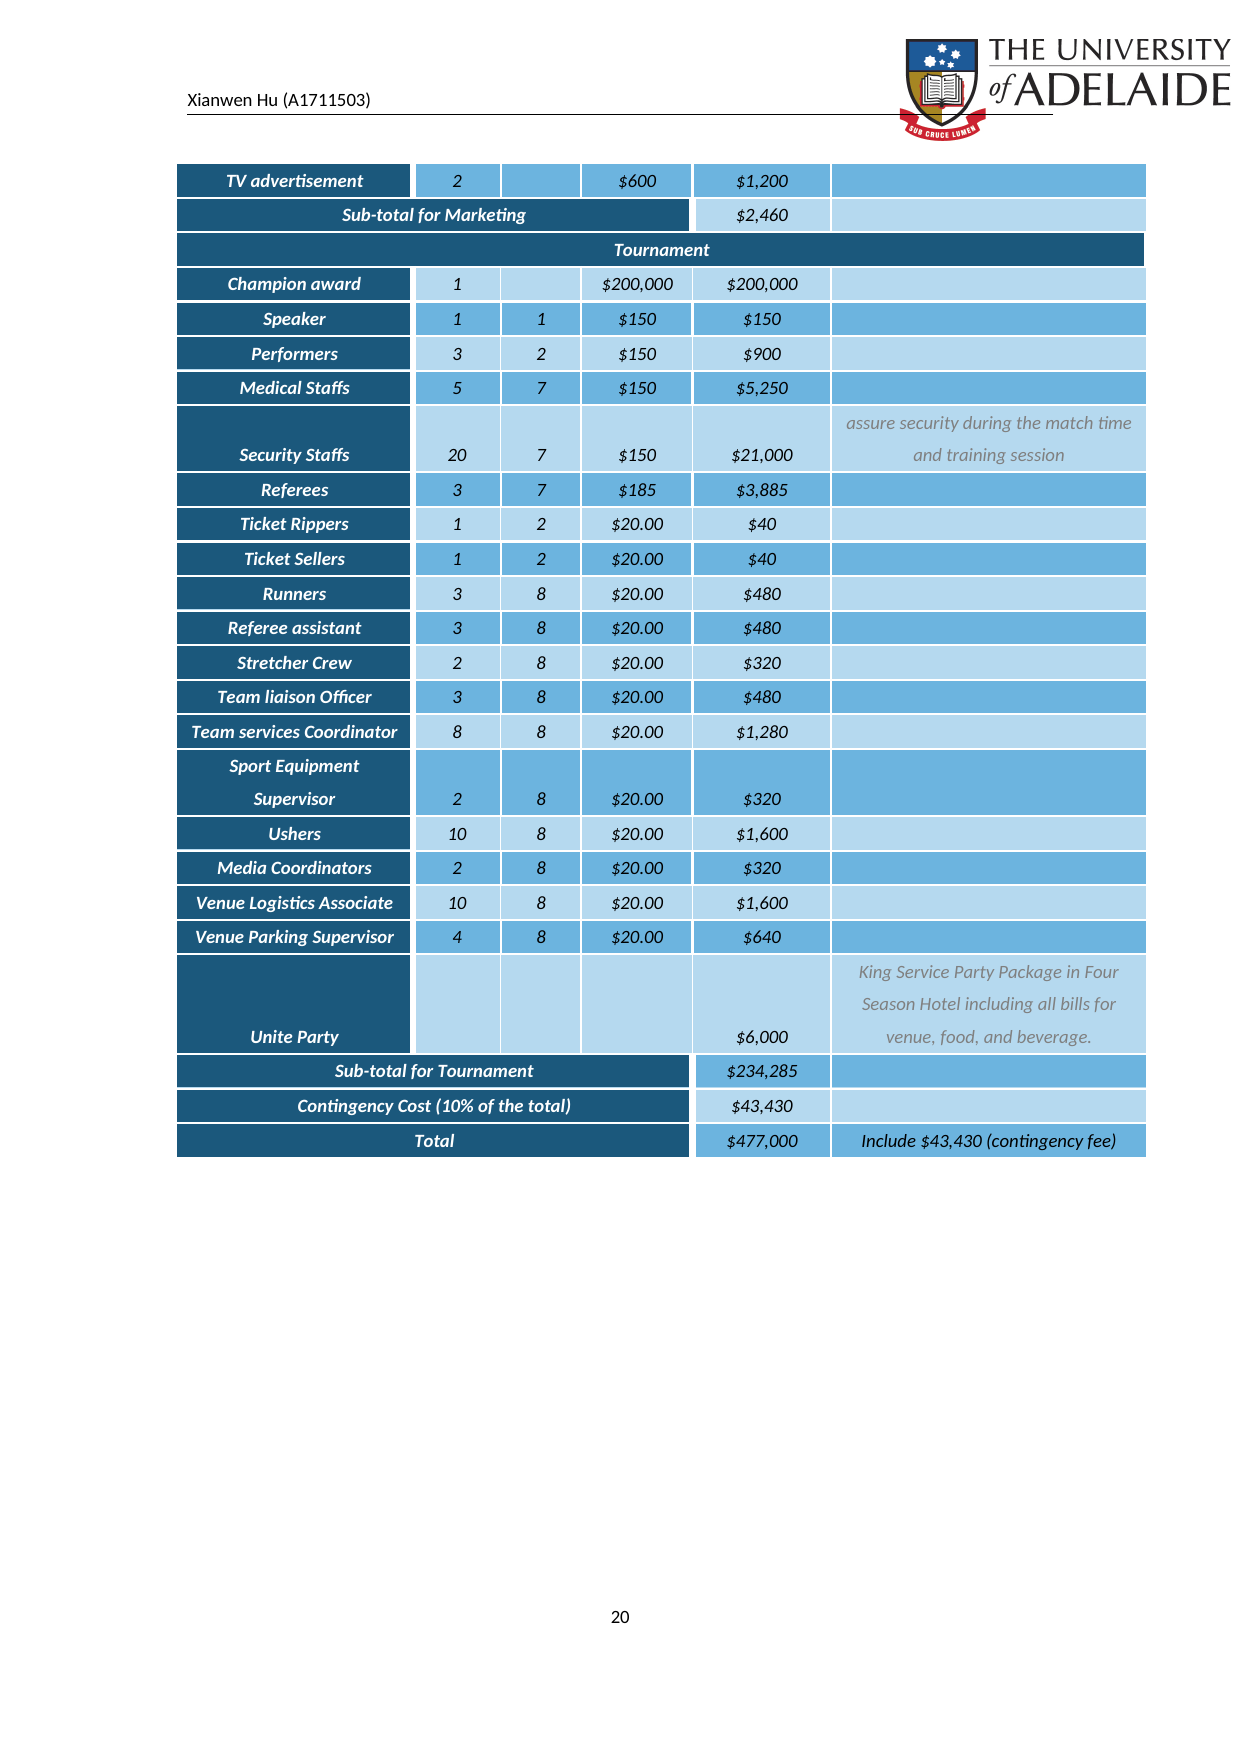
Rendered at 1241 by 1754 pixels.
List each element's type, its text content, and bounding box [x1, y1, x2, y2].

table_cell 8 [502, 852, 580, 884]
table_cell 2 [502, 543, 580, 575]
table_cell 3 [416, 577, 500, 609]
table_cell assure security during the match time and training session [832, 406, 1146, 471]
table_cell 3 [416, 473, 500, 506]
table_cell Ushers [177, 817, 410, 849]
table_cell [832, 508, 1146, 540]
table_cell $20.00 [582, 715, 692, 748]
table_cell [832, 577, 1146, 609]
table_cell [832, 886, 1146, 919]
table_cell 7 [502, 372, 580, 404]
table_cell $5,250 [694, 372, 830, 404]
table_cell 7 [501, 406, 580, 471]
table_cell [832, 303, 1146, 335]
table_cell $20.00 [582, 543, 691, 575]
table_cell 3 [416, 681, 500, 713]
table_cell [832, 543, 1146, 575]
table_cell [832, 1090, 1146, 1122]
table_cell Team liaison Officer [177, 681, 410, 713]
table_cell $6,000 [693, 955, 830, 1053]
table_cell Sport Equipment Supervisor [177, 750, 410, 815]
table_cell [832, 268, 1146, 300]
table_cell $200,000 [582, 268, 692, 300]
table_cell Venue Parking Supervisor [177, 921, 410, 953]
table_cell Performers [177, 337, 410, 369]
table_cell 2 [501, 337, 580, 369]
table_cell $480 [693, 577, 830, 609]
table_cell Media Coordinators [177, 852, 410, 884]
table_cell 7 [502, 473, 580, 506]
table_cell Referees [177, 473, 410, 506]
table_cell [832, 852, 1146, 884]
table_cell [832, 817, 1146, 849]
table_cell $21,000 [693, 406, 830, 471]
table_cell 8 [501, 646, 580, 679]
table_cell $320 [694, 750, 830, 815]
table_cell 1 [416, 543, 500, 575]
table_cell $150 [582, 337, 692, 369]
table_cell Ticket Rippers [177, 508, 410, 540]
table_cell $320 [693, 646, 830, 679]
table_cell $640 [694, 921, 830, 953]
table_cell $150 [694, 303, 830, 335]
table_cell [502, 164, 580, 197]
table_cell 4 [416, 921, 500, 953]
table_cell $20.00 [582, 921, 691, 953]
table_cell $1,280 [693, 715, 830, 748]
table_cell 8 [501, 715, 580, 748]
table_cell $150 [582, 406, 692, 471]
table_cell $20.00 [582, 750, 691, 815]
table_cell Sub-total for Tournament [177, 1055, 689, 1087]
table_cell 8 [416, 715, 500, 748]
table_cell $2,460 [696, 199, 830, 231]
table_cell 1 [502, 303, 580, 335]
table_cell $20.00 [582, 508, 692, 540]
table_cell King Service Party Package in Four Season Hotel including all bills for venue, food, and beverage. [832, 955, 1146, 1053]
table_cell $185 [582, 473, 691, 506]
table_cell $20.00 [582, 646, 692, 679]
table_cell 8 [502, 681, 580, 713]
table_cell [832, 164, 1146, 197]
table_cell $1,600 [693, 886, 830, 919]
table_cell Ticket Sellers [177, 543, 410, 575]
table_cell 1 [416, 303, 500, 335]
table_cell $1,200 [694, 164, 830, 197]
table_cell $20.00 [582, 577, 692, 609]
table_cell Unite Party [177, 955, 410, 1053]
table_cell 10 [416, 817, 500, 849]
table_cell Contingency Cost (10% of the total) [177, 1090, 689, 1122]
table_cell 8 [502, 612, 580, 644]
table_cell 2 [416, 646, 500, 679]
table_cell 2 [416, 750, 500, 815]
table_cell 8 [501, 886, 580, 919]
table_cell Medical Staffs [177, 372, 410, 404]
table_cell [416, 955, 500, 1053]
table_cell $40 [693, 508, 830, 540]
table_cell 8 [501, 577, 580, 609]
table_cell TV advertisement [177, 164, 410, 197]
table_cell Include $43,430 (contingency fee) [832, 1124, 1146, 1157]
table_cell [832, 715, 1146, 748]
table_cell 3 [416, 612, 500, 644]
table_cell Security Staffs [177, 406, 410, 471]
table_cell Referee assistant [177, 612, 410, 644]
table_cell [582, 955, 692, 1053]
table_cell 2 [416, 164, 500, 197]
picture [899, 39, 1231, 141]
table_cell $3,885 [694, 473, 830, 506]
table_cell 2 [501, 508, 580, 540]
table_cell $20.00 [582, 681, 691, 713]
table_cell $900 [693, 337, 830, 369]
table_cell [832, 199, 1146, 231]
table_cell Tournament [177, 233, 1144, 266]
table_cell [832, 1055, 1146, 1087]
table_cell [501, 955, 580, 1053]
table_cell Runners [177, 577, 410, 609]
table_cell 20 [416, 406, 500, 471]
table_cell $600 [582, 164, 691, 197]
table_cell 2 [416, 852, 500, 884]
table_cell [832, 337, 1146, 369]
table_cell $150 [582, 303, 691, 335]
table_cell [501, 268, 580, 300]
table_cell 10 [416, 886, 500, 919]
table_cell $43,430 [696, 1090, 830, 1122]
table_cell [832, 646, 1146, 679]
table_cell Stretcher Crew [177, 646, 410, 679]
table_cell $477,000 [696, 1124, 830, 1157]
table_cell $20.00 [582, 852, 691, 884]
table_cell $20.00 [582, 886, 692, 919]
table_cell 1 [416, 508, 500, 540]
table_cell $1,600 [693, 817, 830, 849]
table_cell Venue Logistics Associate [177, 886, 410, 919]
table_cell $20.00 [582, 612, 691, 644]
table_cell Speaker [177, 303, 410, 335]
table_cell 8 [501, 817, 580, 849]
table_cell Team services Coordinator [177, 715, 410, 748]
table_cell Sub-total for Marketing [177, 199, 689, 231]
table_cell $150 [582, 372, 691, 404]
table_cell [832, 681, 1146, 713]
table_cell $480 [694, 681, 830, 713]
table_cell [832, 372, 1146, 404]
table_cell $40 [694, 543, 830, 575]
table_cell [832, 750, 1146, 815]
table_cell Total [177, 1124, 689, 1157]
table_cell 5 [416, 372, 500, 404]
table_cell 3 [416, 337, 500, 369]
table_cell [832, 612, 1146, 644]
table_cell 1 [416, 268, 500, 300]
table_cell $480 [694, 612, 830, 644]
table_cell [832, 473, 1146, 506]
table_cell 8 [502, 750, 580, 815]
table_cell $320 [694, 852, 830, 884]
table_cell $200,000 [693, 268, 830, 300]
table_cell $20.00 [582, 817, 692, 849]
table_cell $234,285 [696, 1055, 830, 1087]
table_cell Champion award [177, 268, 410, 300]
table_cell [832, 921, 1146, 953]
table_cell 8 [502, 921, 580, 953]
